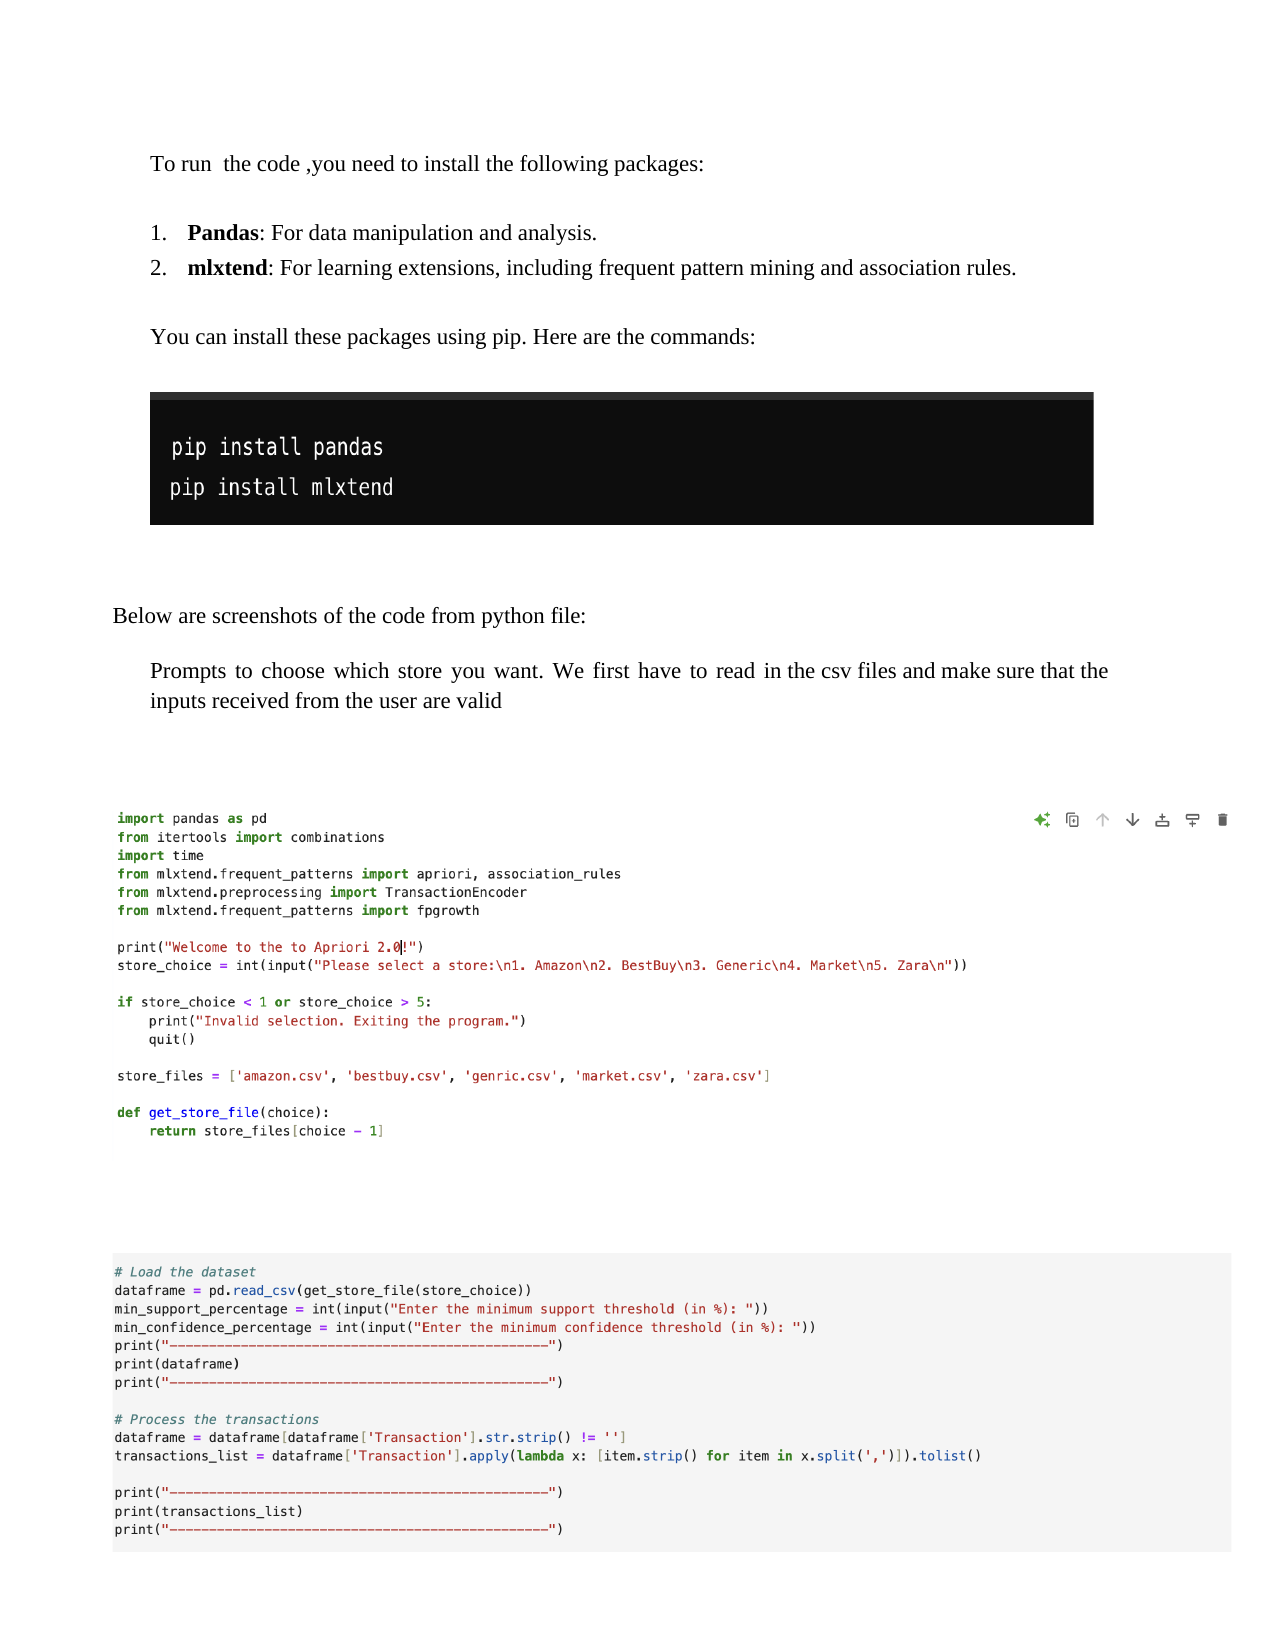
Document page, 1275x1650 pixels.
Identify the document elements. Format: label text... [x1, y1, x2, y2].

text You can install these packages using pip. Here are the commands: [150, 323, 1231, 350]
picture [150, 392, 1094, 525]
text To run the code ,you need to install the following packages: [150, 150, 1231, 176]
list Pandas: For data manipulation and analysis. [150, 219, 1231, 246]
list mlxtend: For learning extensions, including frequent pattern mining and association rules. [150, 254, 1231, 280]
text Prompts to choose which store you want. We first have to read in the csv files and make sure that the inputs received from the user are valid [150, 657, 1144, 714]
picture [112, 811, 1232, 1161]
picture [112, 1253, 1232, 1552]
text Below are screenshots of the code from python file: [112, 602, 1231, 628]
